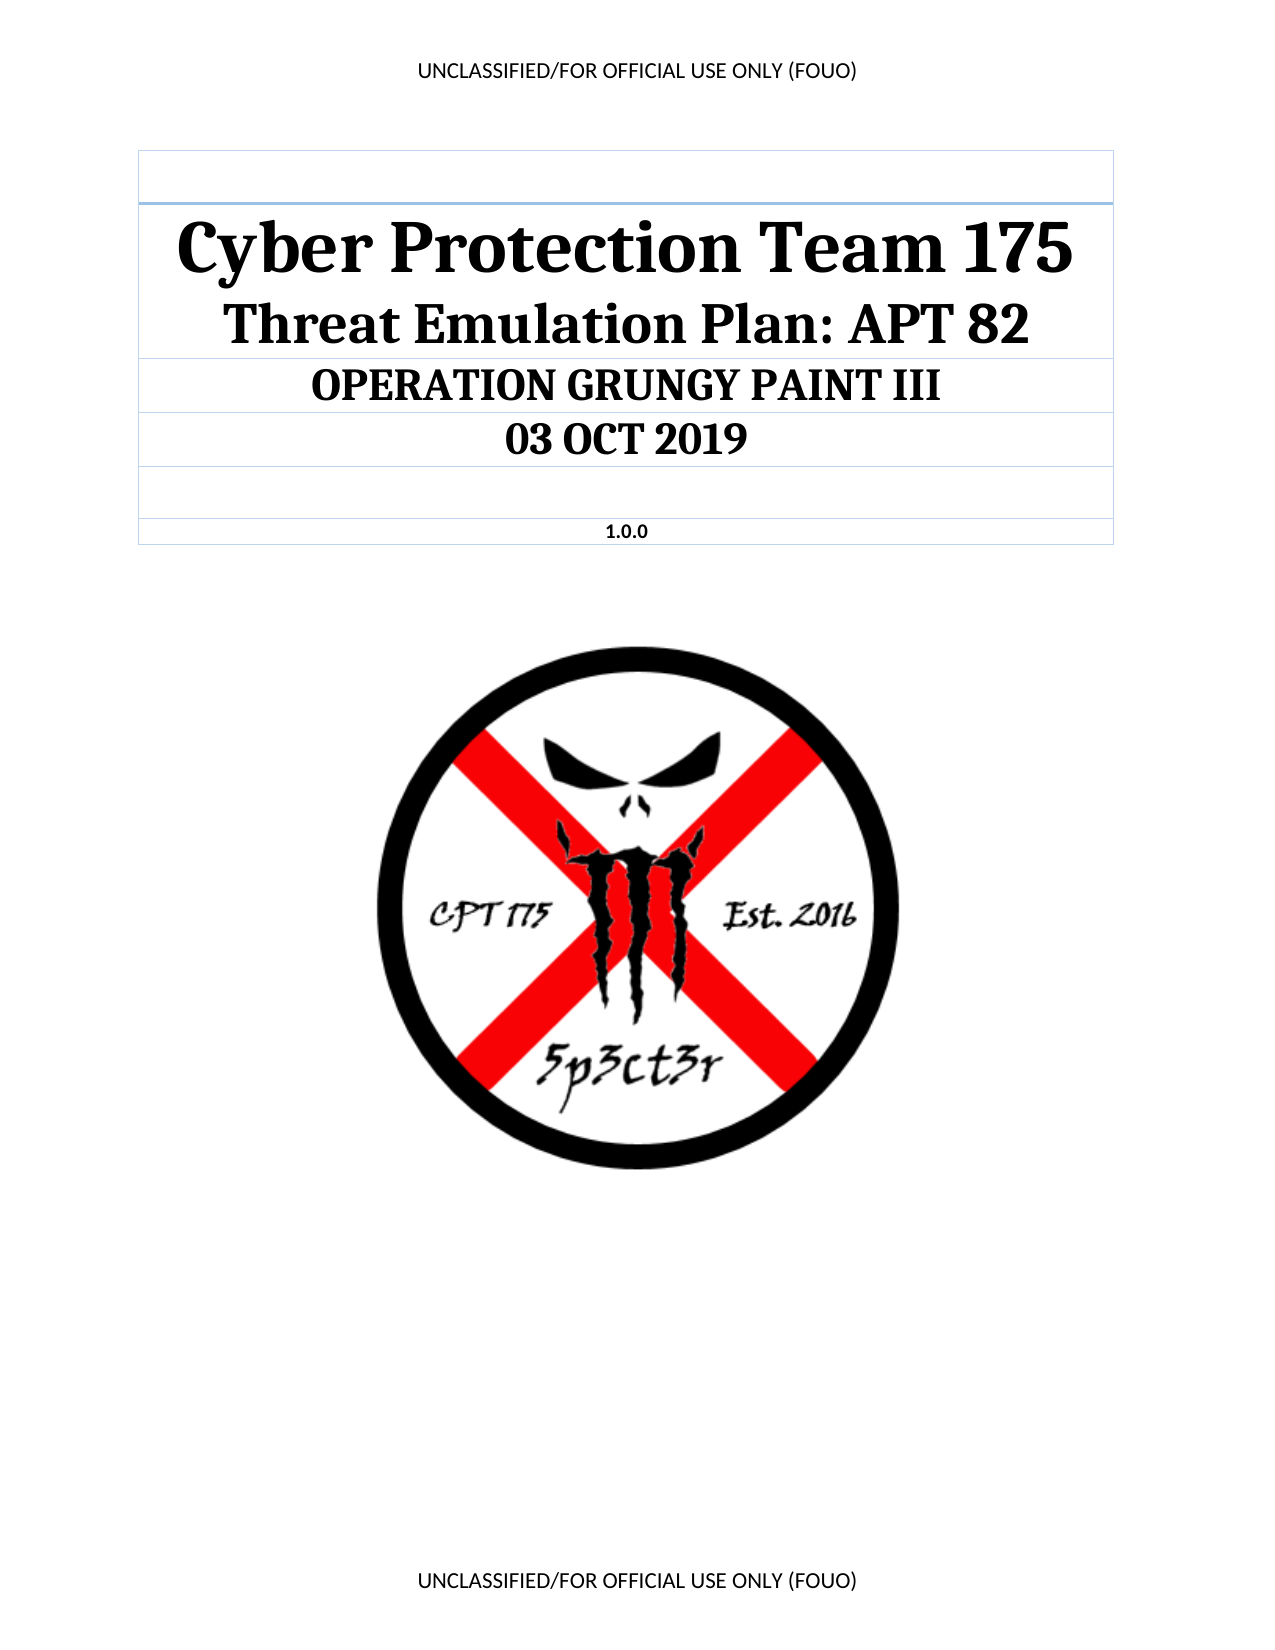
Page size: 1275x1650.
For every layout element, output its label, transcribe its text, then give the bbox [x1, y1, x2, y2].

table_cell 03 OCT 2019 [139, 413, 1113, 466]
table_cell 1.0.0 [139, 519, 1113, 544]
picture [357, 611, 918, 1179]
table_header [139, 151, 1113, 202]
table_cell [139, 467, 1113, 518]
table_cell OPERATION GRUNGY PAINT III [139, 359, 1113, 412]
table_cell Cyber Protection Team 175 Threat Emulation Plan: APT 82 [139, 205, 1113, 358]
